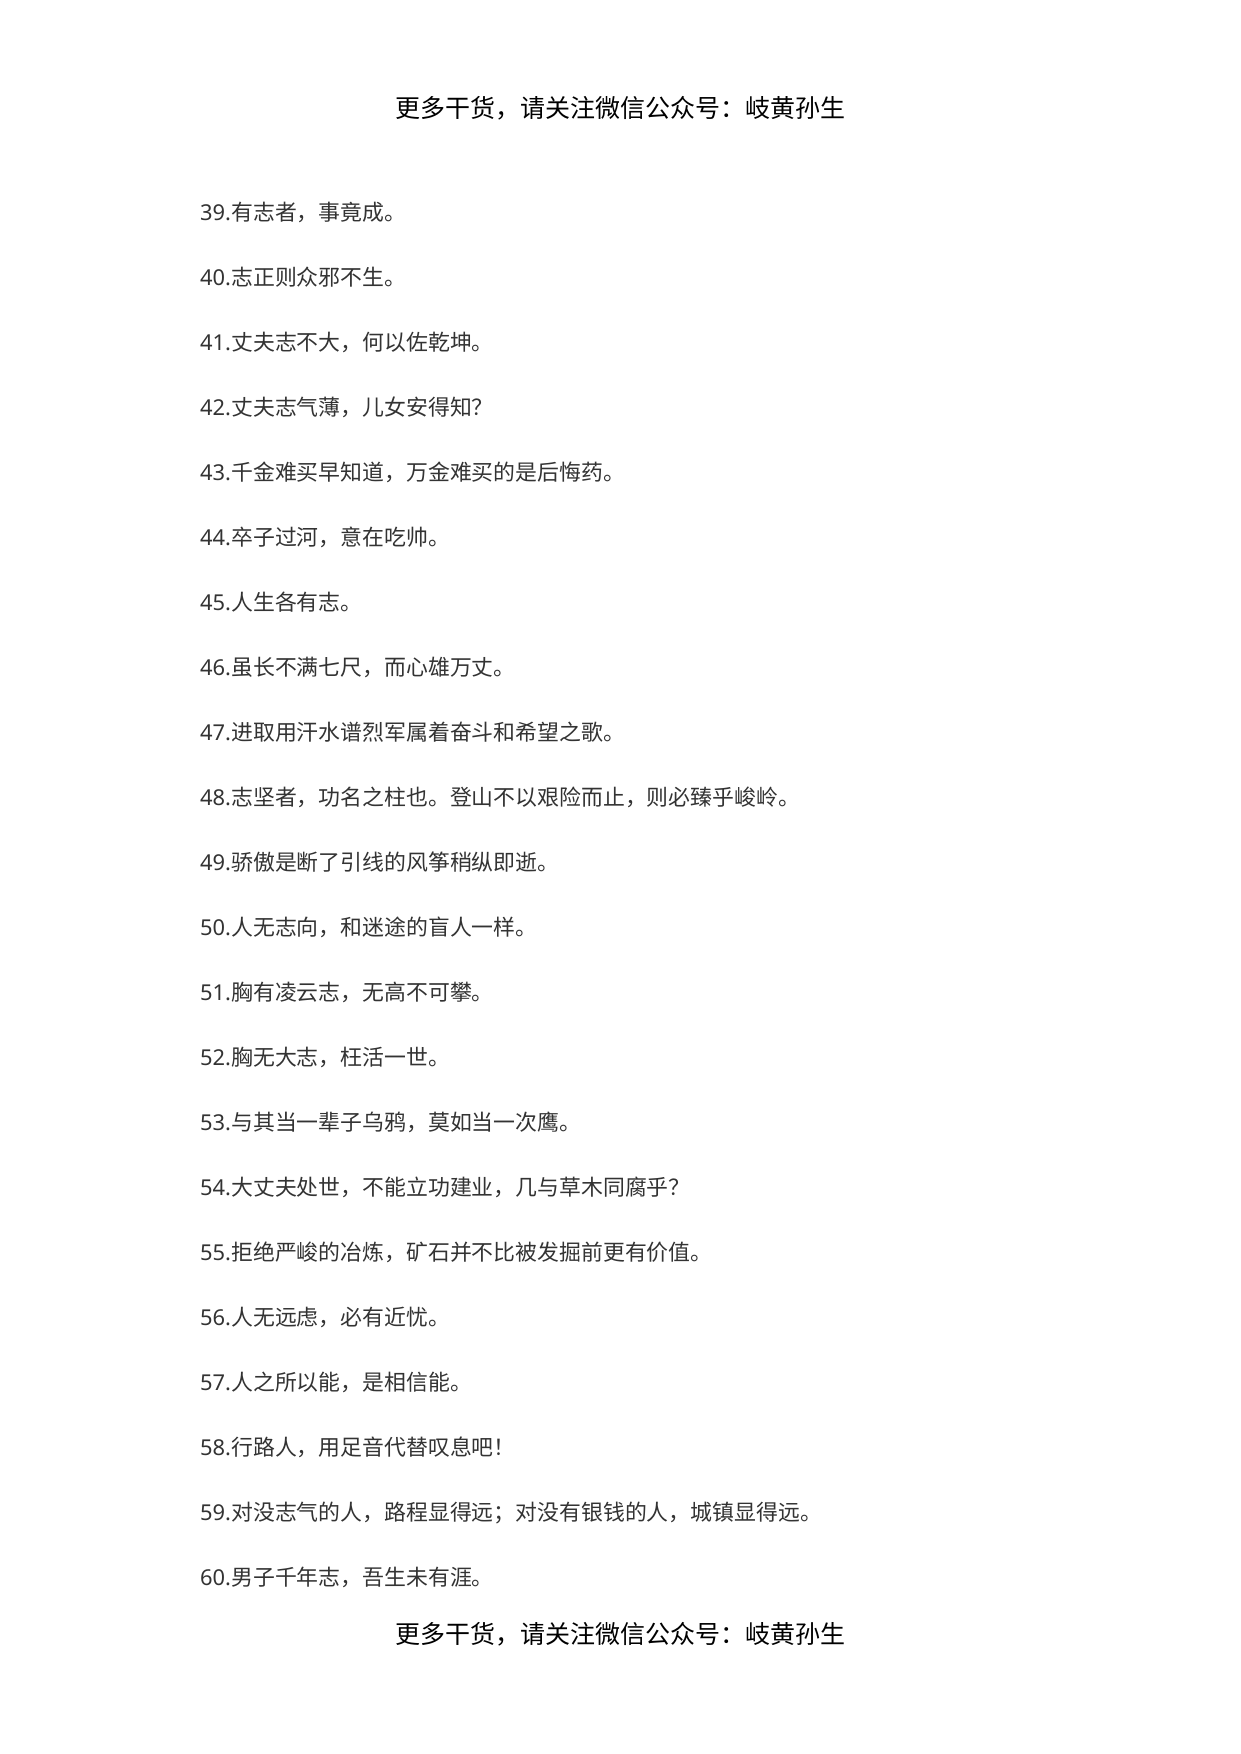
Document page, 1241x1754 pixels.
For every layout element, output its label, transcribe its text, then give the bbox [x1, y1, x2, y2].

text 39.有志者，事竟成。 [200, 194, 1040, 227]
text 42.丈夫志气薄，儿女安得知？ [200, 389, 1040, 422]
text 40.志正则众邪不生。 [200, 259, 1040, 292]
text 60.男子千年志，吾生未有涯。 [200, 1559, 1040, 1592]
text 48.志坚者，功名之柱也。登山不以艰险而止，则必臻乎峻岭。 [200, 779, 1040, 812]
text 45.人生各有志。 [200, 584, 1040, 617]
text 54.大丈夫处世，不能立功建业，几与草木同腐乎？ [200, 1169, 1040, 1202]
text 44.卒子过河，意在吃帅。 [200, 519, 1040, 552]
text 50.人无志向，和迷途的盲人一样。 [200, 909, 1040, 942]
text 46.虽长不满七尺，而心雄万丈。 [200, 649, 1040, 682]
text 52.胸无大志，枉活一世。 [200, 1039, 1040, 1072]
text 43.千金难买早知道，万金难买的是后悔药。 [200, 454, 1040, 487]
text 58.行路人，用足音代替叹息吧！ [200, 1429, 1040, 1462]
text 49.骄傲是断了引线的风筝稍纵即逝。 [200, 844, 1040, 877]
text 53.与其当一辈子乌鸦，莫如当一次鹰。 [200, 1104, 1040, 1137]
text 55.拒绝严峻的冶炼，矿石并不比被发掘前更有价值。 [200, 1234, 1040, 1267]
text 56.人无远虑，必有近忧。 [200, 1299, 1040, 1332]
text 57.人之所以能，是相信能。 [200, 1364, 1040, 1397]
text 51.胸有凌云志，无高不可攀。 [200, 974, 1040, 1007]
text 47.进取用汗水谱烈军属着奋斗和希望之歌。 [200, 714, 1040, 747]
text 41.丈夫志不大，何以佐乾坤。 [200, 324, 1040, 357]
text 59.对没志气的人，路程显得远；对没有银钱的人，城镇显得远。 [200, 1494, 1040, 1527]
